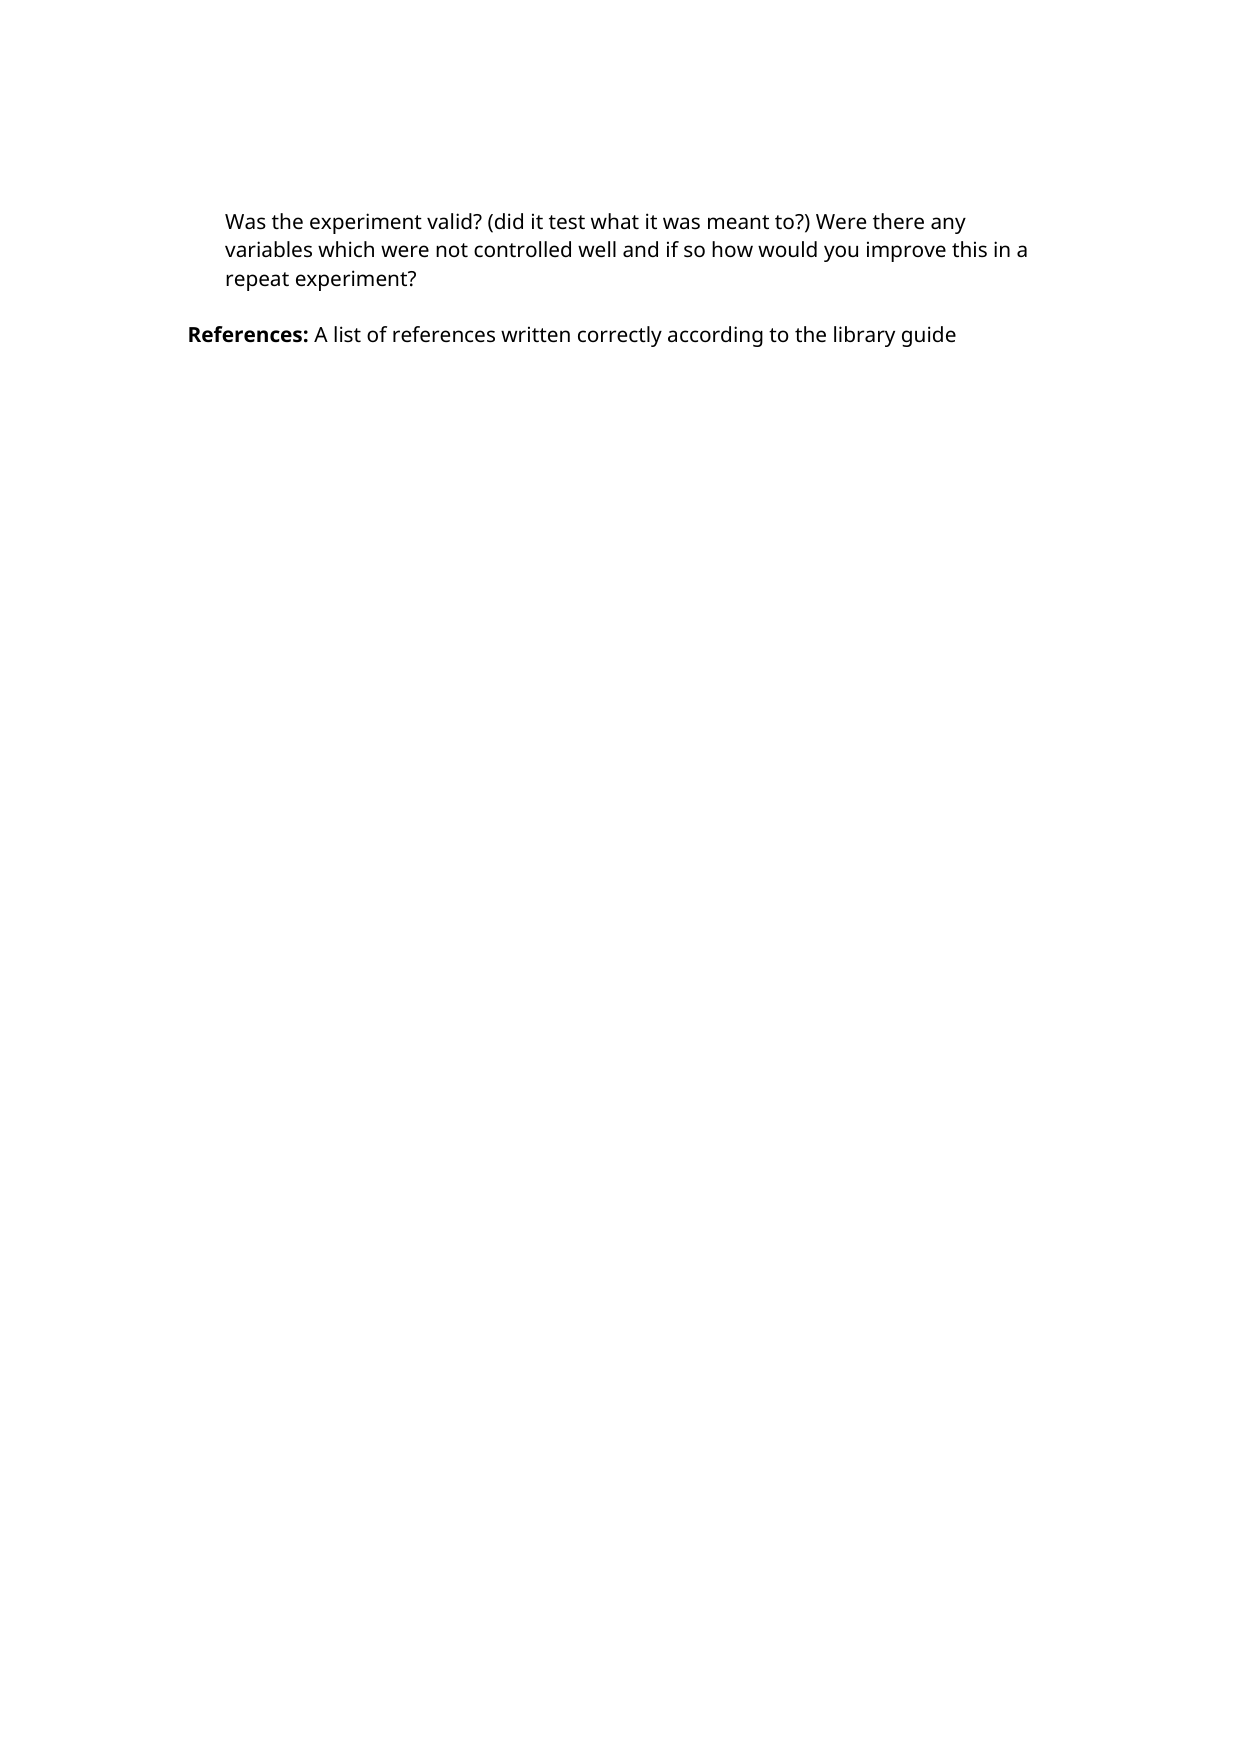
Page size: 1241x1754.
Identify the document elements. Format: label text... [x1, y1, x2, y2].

text References: A list of references written correctly according to the library guide [187, 321, 1053, 349]
text Was the experiment valid? (did it test what it was meant to?) Were there any variables which were not controlled well and if so how would you improve this in a repeat experiment? [225, 207, 1053, 292]
